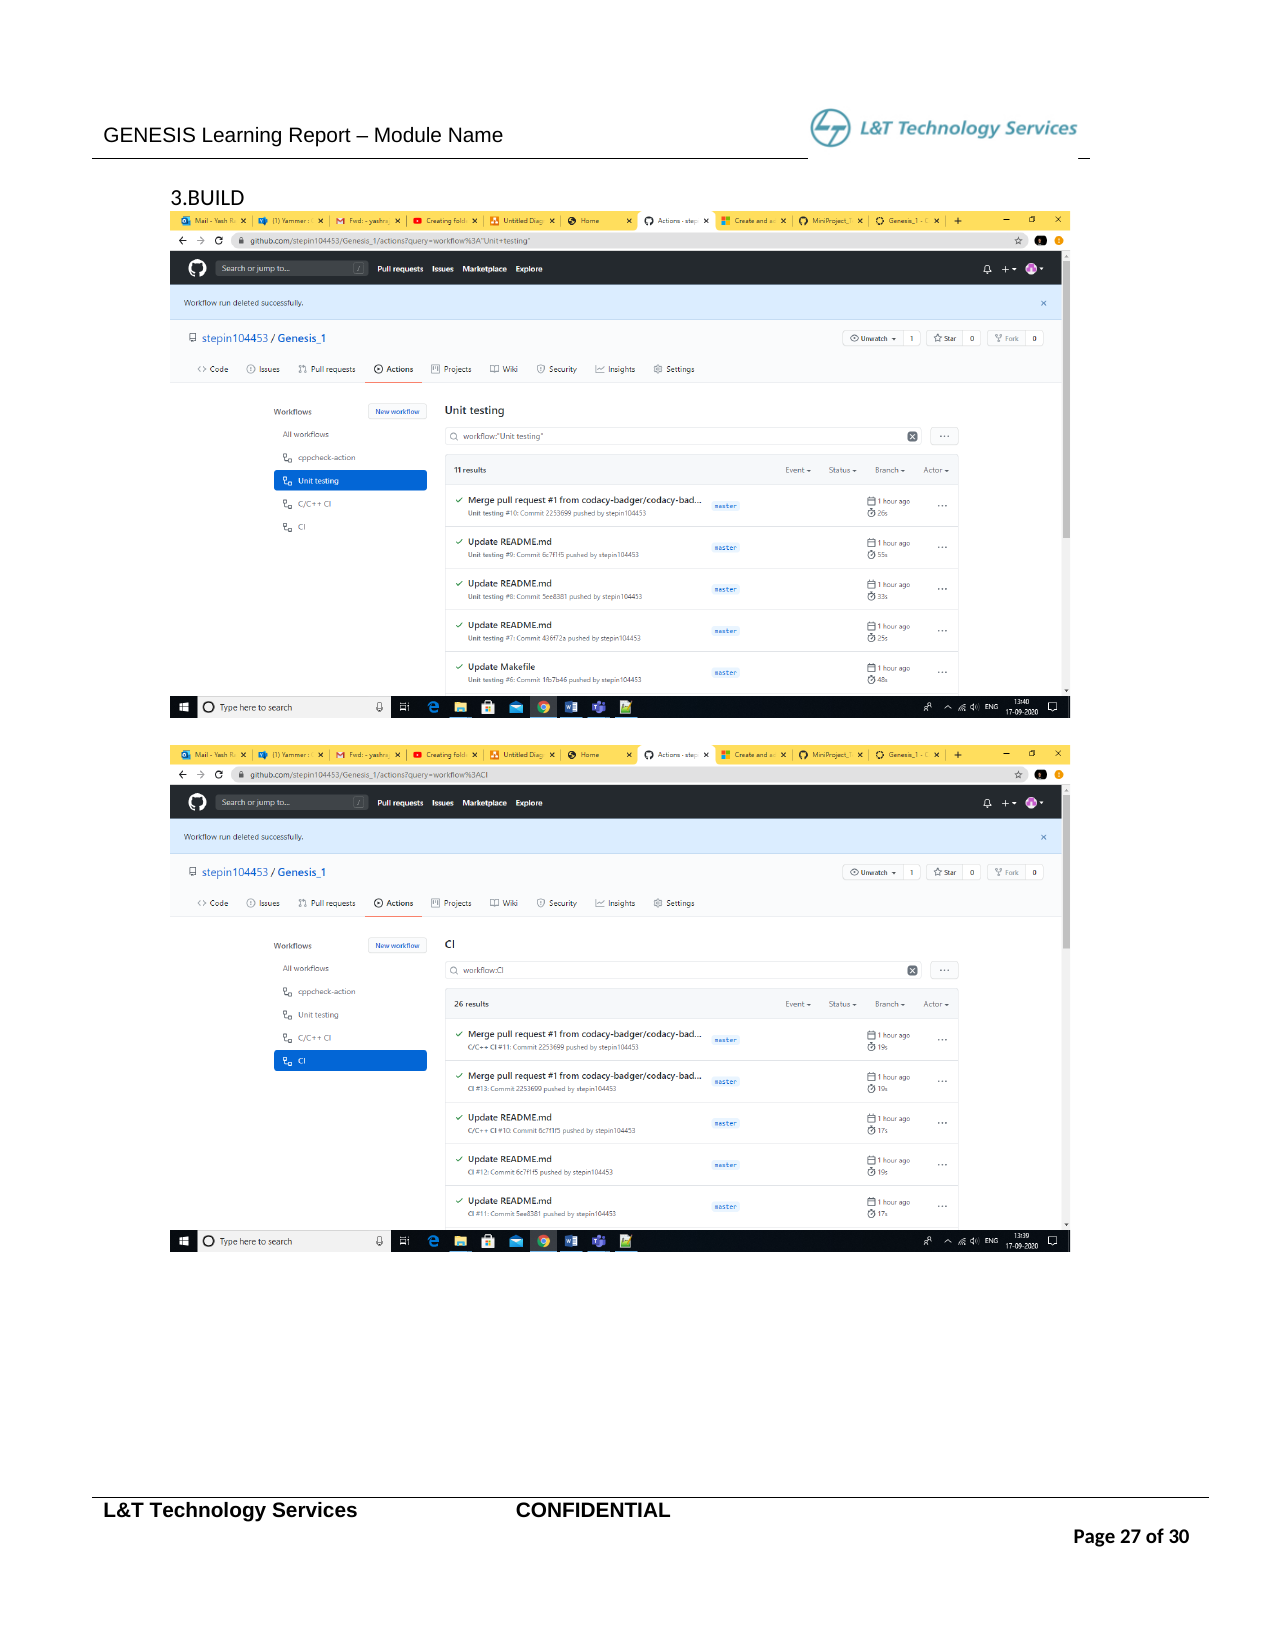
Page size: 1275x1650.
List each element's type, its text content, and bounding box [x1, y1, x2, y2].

list 3.BUILD [133, 183, 1162, 211]
picture [170, 211, 1071, 718]
picture [170, 745, 1071, 1252]
